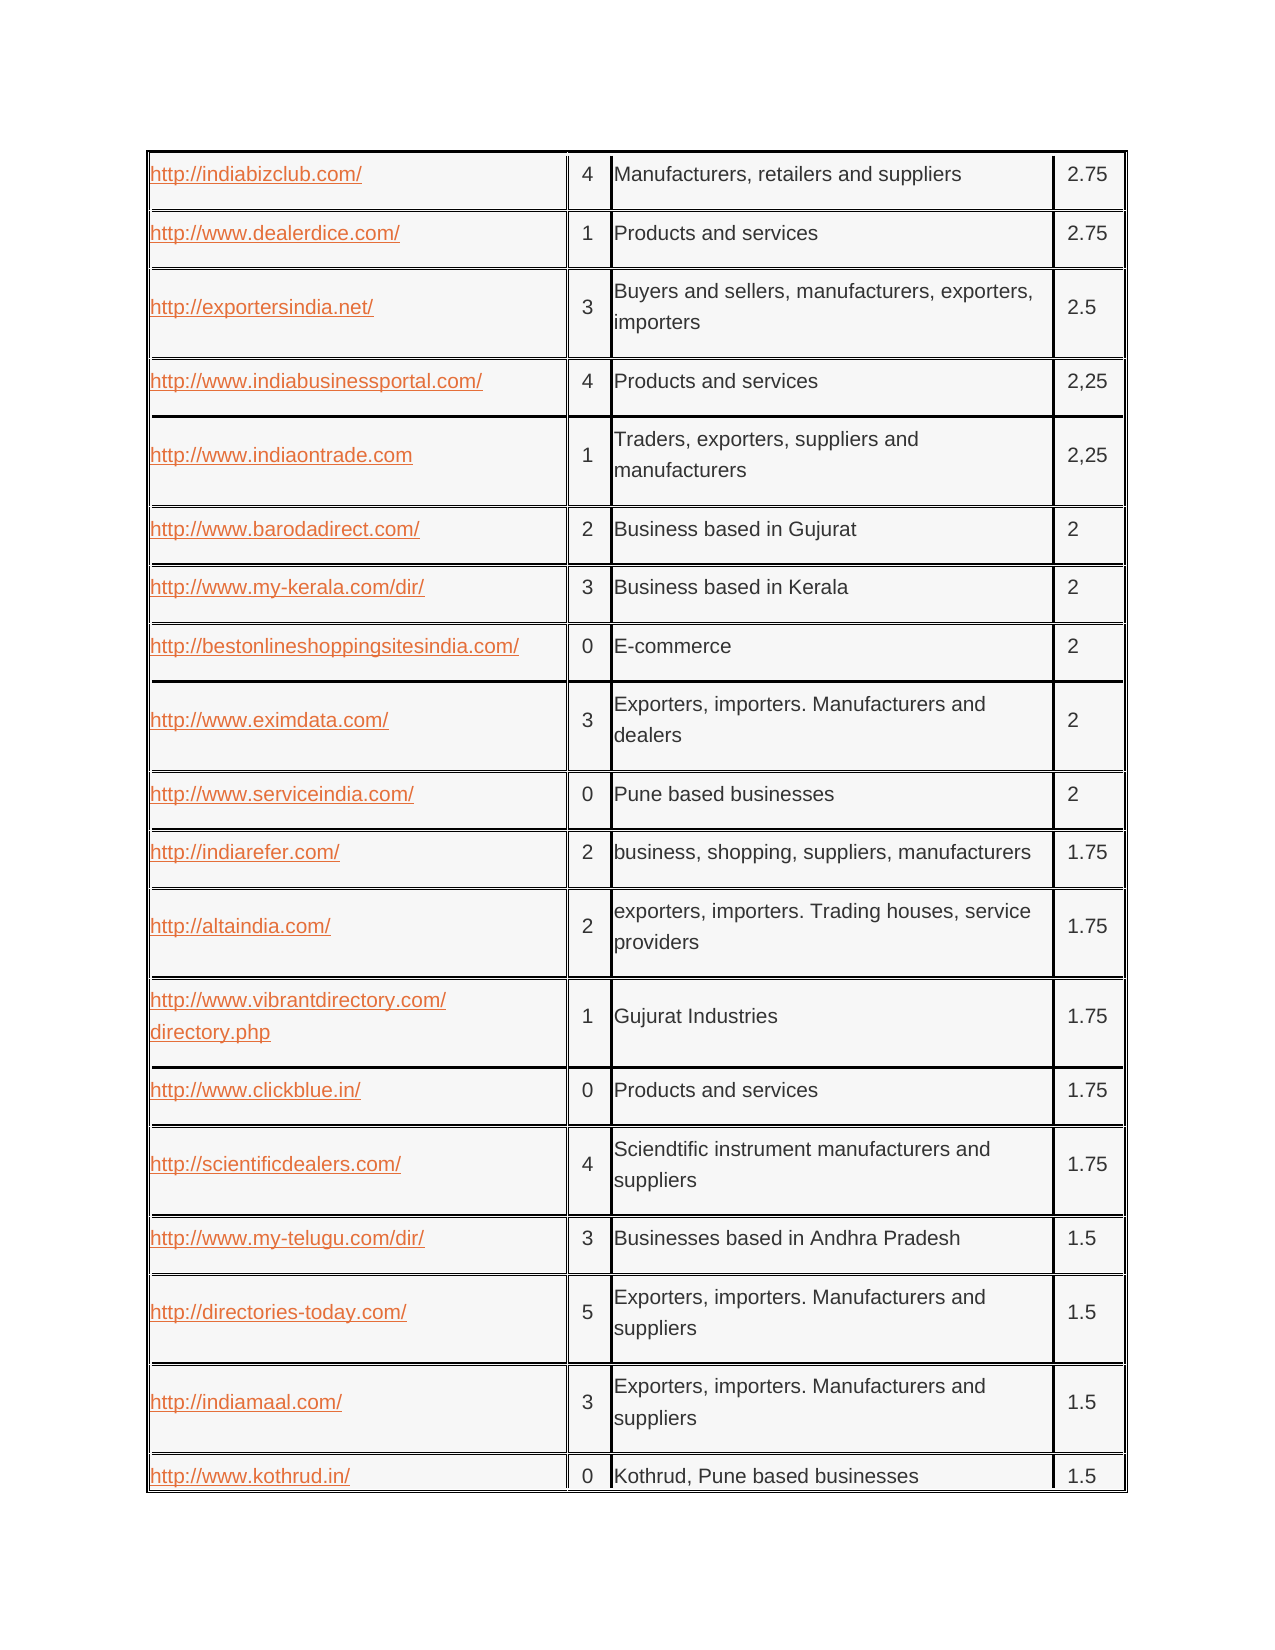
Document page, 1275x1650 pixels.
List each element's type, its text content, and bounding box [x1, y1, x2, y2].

table_cell http://www.serviceindia.com/ [148, 770, 568, 828]
table_cell 1 [569, 212, 610, 267]
table_cell 4 [569, 1128, 610, 1214]
table_cell 1 [569, 418, 610, 505]
table_cell http://www.indiabusinessportal.com/ [148, 357, 568, 415]
table_cell E-commerce [613, 625, 1052, 680]
table_cell 0 [569, 1069, 610, 1124]
table_cell business, shopping, suppliers, manufacturers [613, 832, 1052, 887]
table_cell exporters, importers. Trading houses, service providers [613, 890, 1052, 976]
table_cell Business based in Kerala [613, 567, 1052, 622]
table_cell 3 [569, 567, 610, 622]
table_cell 2 [1053, 622, 1126, 680]
table_cell 2.5 [1053, 267, 1126, 357]
table_cell http://www.my-kerala.com/dir/ [150, 563, 566, 622]
table_cell 1.5 [1053, 1452, 1126, 1489]
table_cell 2,25 [1053, 357, 1126, 415]
table_cell http://altaindia.com/ [148, 887, 568, 976]
table_cell http://www.indiaontrade.com [150, 415, 566, 505]
table_cell 1.5 [1055, 1362, 1125, 1452]
table_cell Business based in Gujurat [613, 508, 1052, 563]
table_cell Exporters, importers. Manufacturers and dealers [613, 683, 1052, 770]
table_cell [611, 1455, 1053, 1489]
table_cell http://indiamaal.com/ [150, 1362, 566, 1452]
table_cell 0 [569, 773, 610, 828]
table_cell http://www.dealerdice.com/ [150, 209, 566, 267]
table_cell http://www.vibrantdirectory.com/directory.php [150, 976, 566, 1066]
table_cell http://www.clickblue.in/ [150, 1066, 566, 1124]
table_cell Products and services [613, 1069, 1052, 1124]
table_cell Gujurat Industries [613, 980, 1052, 1066]
table_cell 2,25 [1055, 415, 1124, 505]
table_cell 2 [1055, 680, 1124, 770]
table_cell 3 [569, 683, 610, 770]
table_cell 2 [1053, 770, 1126, 828]
table_cell Pune based businesses [613, 773, 1052, 828]
table_cell 2.75 [1055, 209, 1125, 267]
table_cell 0 [568, 1455, 611, 1489]
table_cell 3 [569, 1366, 610, 1452]
table_cell 1.75 [1055, 1066, 1124, 1124]
table_cell http://indiabizclub.com/ [150, 153, 568, 208]
table_cell 2 [569, 890, 610, 976]
table_cell 1.75 [1055, 1124, 1125, 1214]
table_cell 2 [569, 832, 610, 887]
table_cell http://www.eximdata.com/ [150, 680, 566, 770]
table_cell Products and services [613, 360, 1052, 415]
table_cell 5 [569, 1276, 610, 1362]
table_cell http://scientificdealers.com/ [150, 1124, 566, 1214]
table_cell http://directories-today.com/ [150, 1273, 566, 1362]
table_cell http://exportersindia.net/ [148, 267, 568, 357]
table_cell Buyers and sellers, manufacturers, exporters, importers [613, 270, 1052, 357]
table_cell Sciendtific instrument manufacturers and suppliers [613, 1128, 1052, 1214]
table_cell 2 [569, 508, 610, 563]
table_cell 1.75 [1055, 976, 1125, 1066]
table_cell 2.75 [1053, 153, 1124, 208]
table_cell 0 [569, 625, 610, 680]
table_cell http://bestonlineshoppingsitesindia.com/ [148, 622, 568, 680]
table_cell Manufacturers, retailers and suppliers [611, 153, 1053, 208]
table_cell 1.75 [1055, 828, 1125, 887]
table_cell http://www.my-telugu.com/dir/ [150, 1214, 566, 1272]
table_cell Products and services [613, 212, 1052, 267]
table_cell Businesses based in Andhra Pradesh [613, 1218, 1052, 1272]
table_cell 2 [1053, 505, 1126, 563]
table_cell 1 [569, 980, 610, 1066]
table_cell Traders, exporters, suppliers and manufacturers [613, 418, 1052, 505]
table_cell 3 [569, 270, 610, 357]
table_cell 2 [1055, 563, 1125, 622]
table_cell 4 [569, 360, 610, 415]
table_cell 1.75 [1053, 887, 1126, 976]
table_cell 4 [568, 153, 611, 208]
table_cell Exporters, importers. Manufacturers and suppliers [613, 1276, 1052, 1362]
table_cell 3 [569, 1218, 610, 1272]
table_cell 1.5 [1055, 1273, 1125, 1362]
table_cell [148, 1452, 568, 1489]
table_cell http://www.barodadirect.com/ [148, 505, 568, 563]
table_cell http://indiarefer.com/ [150, 828, 566, 887]
table_cell Exporters, importers. Manufacturers and suppliers [613, 1366, 1052, 1452]
table_cell 1.5 [1055, 1214, 1125, 1272]
